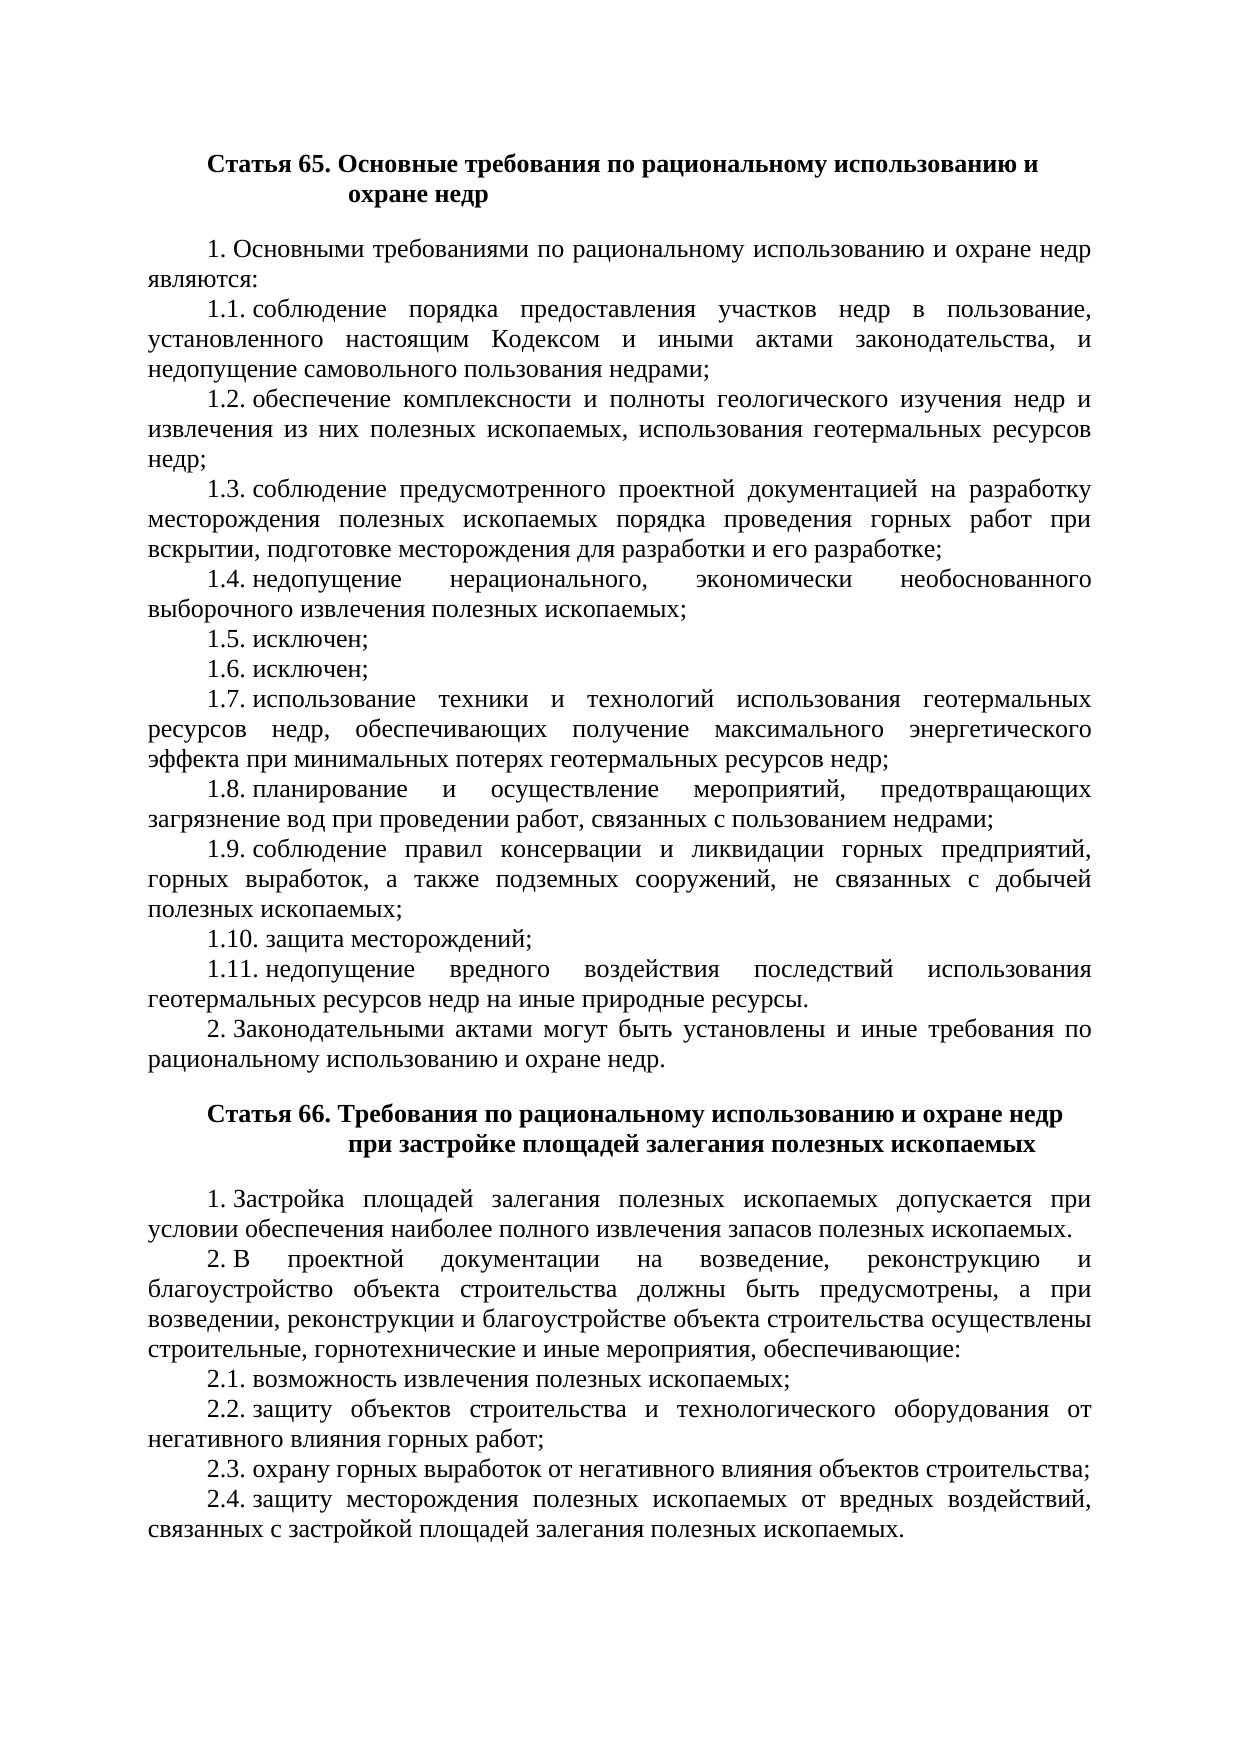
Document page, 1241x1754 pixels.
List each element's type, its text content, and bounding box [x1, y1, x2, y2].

text 2.1. возможность извлечения полезных ископаемых; [148, 1363, 1093, 1393]
text 1.8. планирование и осуществление мероприятий, предотвращающих загрязнение вод при проведении работ, связанных с пользованием недрами; [148, 773, 1093, 833]
text 2. В проектной документации на возведение, реконструкцию и благоустройство объекта строительства должны быть предусмотрены, а при возведении, реконструкции и благоустройстве объекта строительства осуществлены строительные, горнотехнические и иные мероприятия, обеспечивающие: [148, 1243, 1093, 1363]
text 1.3. соблюдение предусмотренного проектной документацией на разработку месторождения полезных ископаемых порядка проведения горных работ при вскрытии, подготовке месторождения для разработки и его разработке; [148, 473, 1093, 563]
text 1.11. недопущение вредного воздействия последствий использования геотермальных ресурсов недр на иные природные ресурсы. [148, 953, 1093, 1013]
text 1.5. исключен; [148, 623, 1093, 653]
text Статья 66. Требования по рациональному использованию и охране недр при застройке площадей залегания полезных ископаемых [207, 1098, 1093, 1158]
text 1.2. обеспечение комплексности и полноты геологического изучения недр и извлечения из них полезных ископаемых, использования геотермальных ресурсов недр; [148, 383, 1093, 473]
text Статья 65. Основные требования по рациональному использованию и охране недр [207, 148, 1093, 208]
text 1. Застройка площадей залегания полезных ископаемых допускается при условии обеспечения наиболее полного извлечения запасов полезных ископаемых. [148, 1183, 1093, 1243]
text 1.1. соблюдение порядка предоставления участков недр в пользование, установленного настоящим Кодексом и иными актами законодательства, и недопущение самовольного пользования недрами; [148, 293, 1093, 383]
text 1.9. соблюдение правил консервации и ликвидации горных предприятий, горных выработок, а также подземных сооружений, не связанных с добычей полезных ископаемых; [148, 833, 1093, 923]
text 2.2. защиту объектов строительства и технологического оборудования от негативного влияния горных работ; [148, 1393, 1093, 1453]
text 2. Законодательными актами могут быть установлены и иные требования по рациональному использованию и охране недр. [148, 1013, 1093, 1073]
text 2.4. защиту месторождения полезных ископаемых от вредных воздействий, связанных с застройкой площадей залегания полезных ископаемых. [148, 1483, 1093, 1543]
text 1.10. защита месторождений; [148, 923, 1093, 953]
text 1. Основными требованиями по рациональному использованию и охране недр являются: [148, 233, 1093, 293]
text 1.4. недопущение нерационального, экономически необоснованного выборочного извлечения полезных ископаемых; [148, 563, 1093, 623]
text 1.6. исключен; [148, 653, 1093, 683]
text 2.3. охрану горных выработок от негативного влияния объектов строительства; [148, 1453, 1093, 1483]
text 1.7. использование техники и технологий использования геотермальных ресурсов недр, обеспечивающих получение максимального энергетического эффекта при минимальных потерях геотермальных ресурсов недр; [148, 683, 1093, 773]
